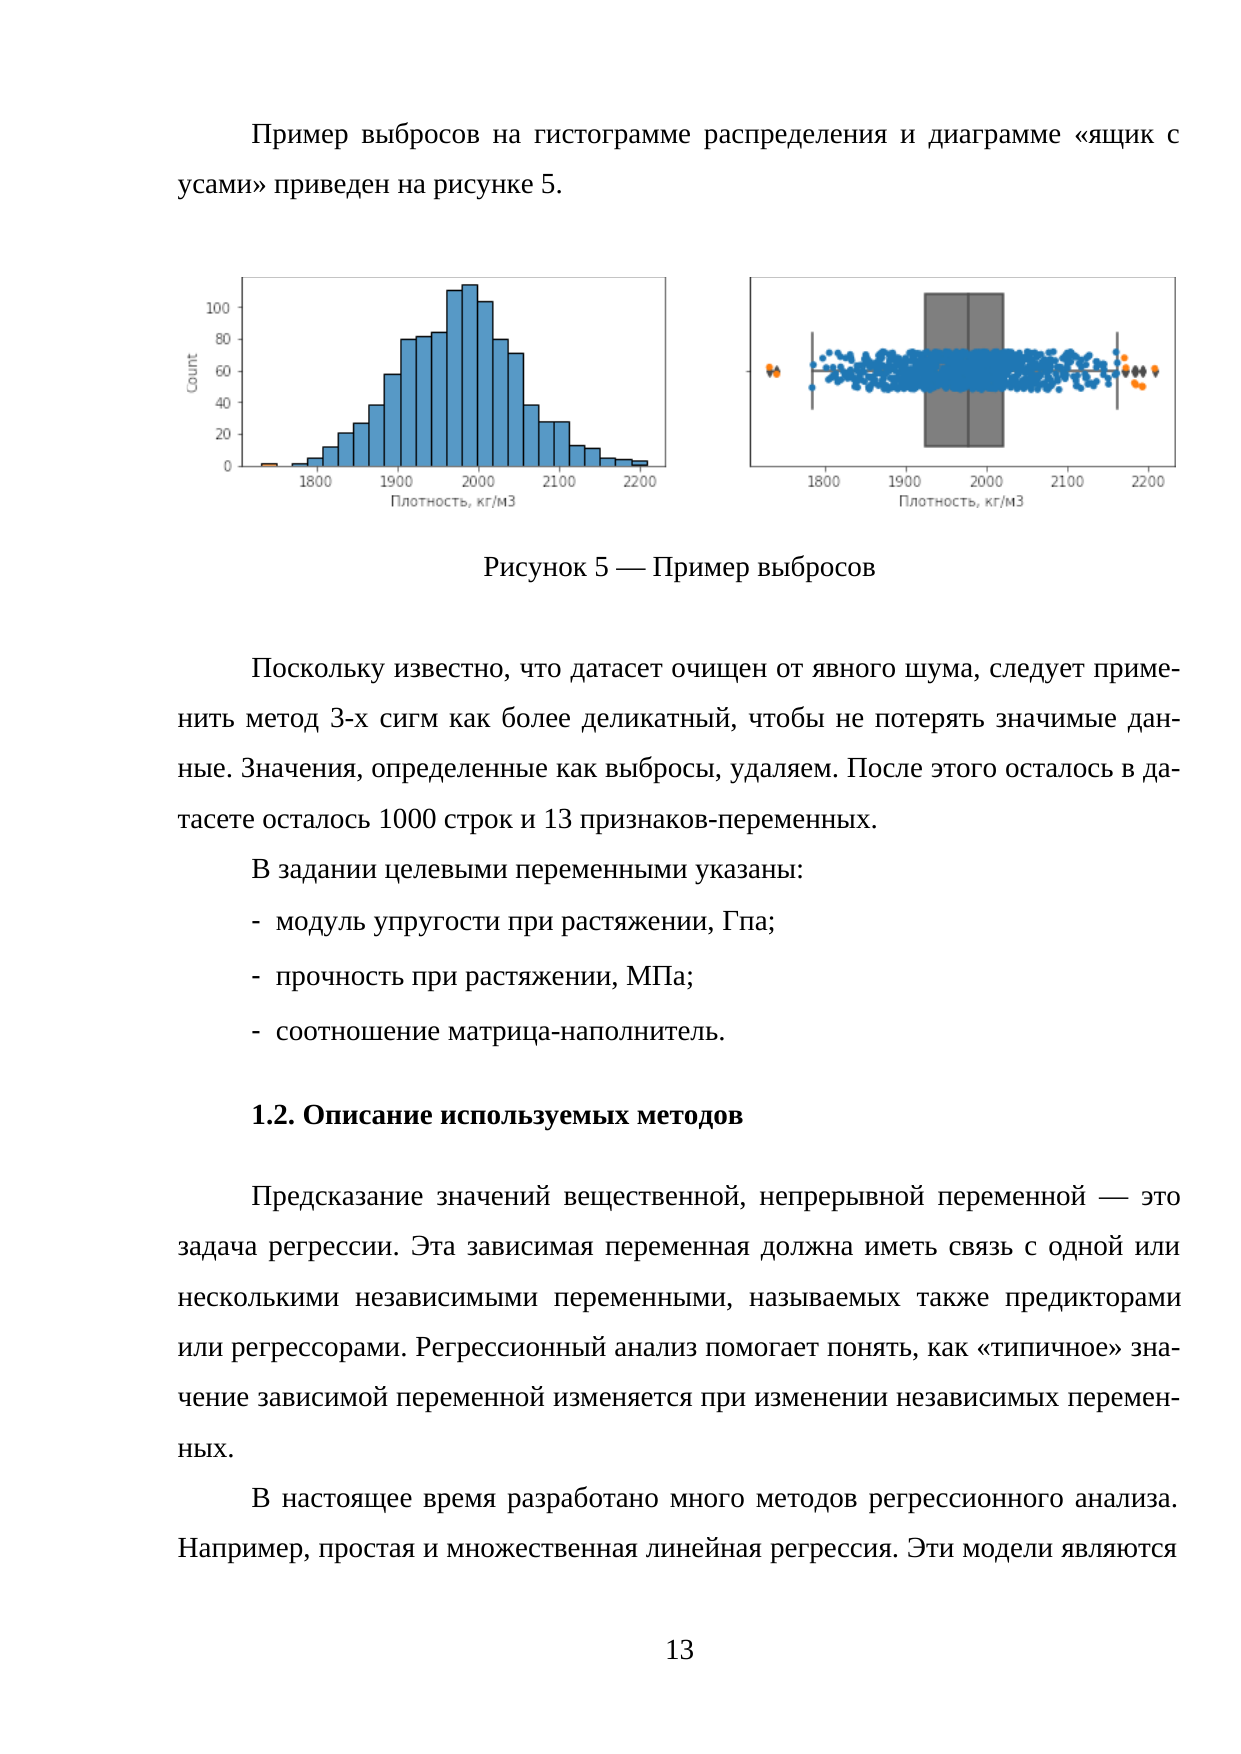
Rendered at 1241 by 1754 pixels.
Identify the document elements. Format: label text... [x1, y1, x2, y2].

text Поскольку известно, что датасет очищен от явного шума, следует приме- нить метод 3-х сигм как более деликатный, чтобы не потерять значимые дан- ные. Значения, определенные как выбросы, удаляем. После этого осталось в да- тасете осталось 1000 строк и 13 признаков-переменных. [177, 650, 1182, 834]
list Описание используемых методов [251, 1097, 1194, 1130]
text В задании целевыми переменными указаны: [251, 851, 1194, 885]
list прочность при растяжении, МПа; [251, 954, 1194, 994]
text В настоящее время разработано много методов регрессионного анализа. Например, простая и множественная линейная регрессия. Эти модели являются [177, 1480, 1194, 1564]
picture [186, 277, 1176, 508]
text Предсказание значений вещественной, непрерывной переменной — это задача регрессии. Эта зависимая переменная должна иметь связь с одной или несколькими независимыми переменными, называемых также предикторами или регрессорами. Регрессионный анализ помогает понять, как «типичное» зна- чение зависимой переменной изменяется при изменении независимых перемен- ных. [177, 1178, 1182, 1463]
list соотношение матрица-наполнитель. [251, 1009, 1194, 1049]
list модуль упругости при растяжении, Гпа; [251, 900, 1194, 939]
text Рисунок 5 — Пример выбросов [164, 549, 1194, 583]
text Пример выбросов на гистограмме распределения и диаграмме «ящик с усами» приведен на рисунке 5. [177, 116, 1181, 200]
